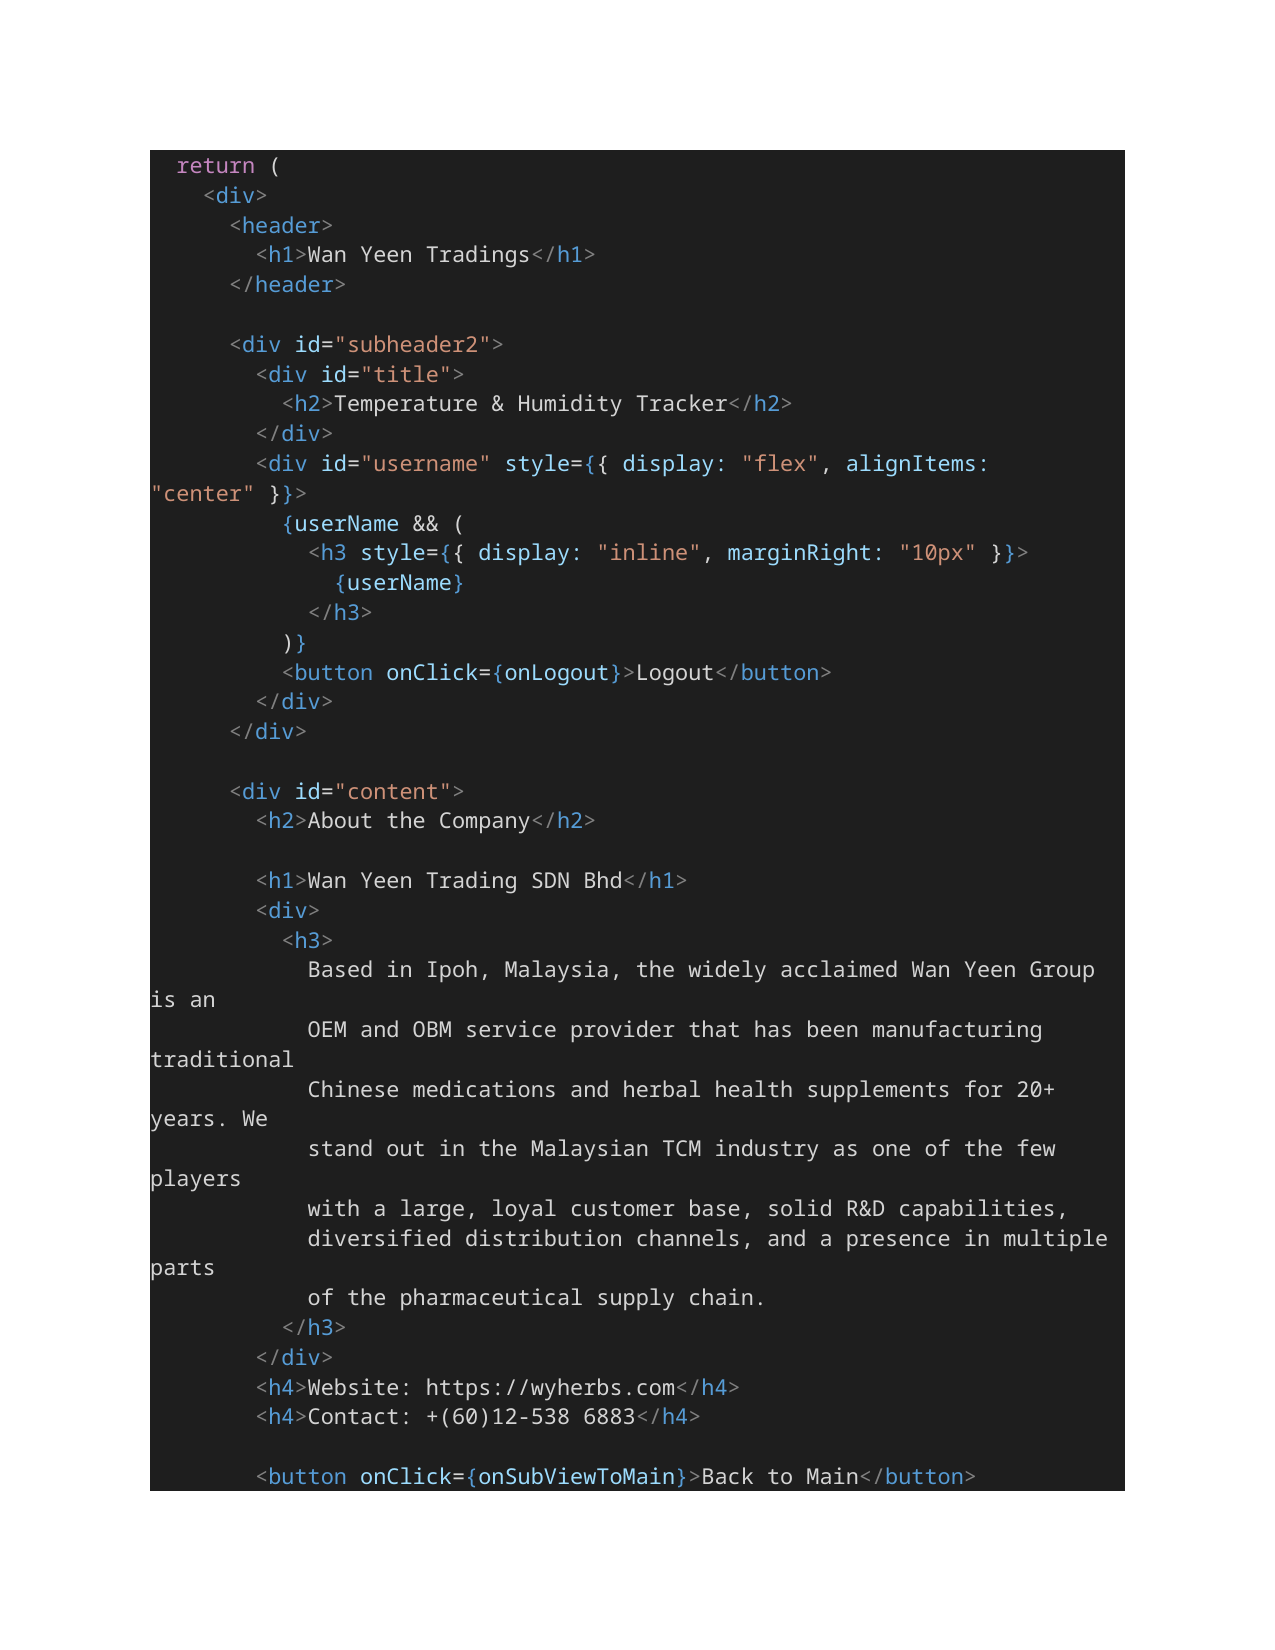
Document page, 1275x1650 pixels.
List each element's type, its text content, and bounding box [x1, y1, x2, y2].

text </h3> [150, 597, 1125, 627]
text <h4>Website: https://wyherbs.com</h4> [150, 1371, 1125, 1401]
text stand out in the Malaysian TCM industry as one of the few players [150, 1133, 1125, 1193]
text Based in Ipoh, Malaysia, the widely acclaimed Wan Yeen Group is an [150, 954, 1125, 1014]
text <h3> [150, 924, 1125, 954]
text <div id="content"> [150, 776, 1125, 805]
text <div> [150, 895, 1125, 924]
text <header> [150, 209, 1125, 239]
text </div> [150, 1342, 1125, 1371]
text </h3> [150, 1312, 1125, 1342]
text <h2>Temperature & Humidity Tracker</h2> [150, 388, 1125, 418]
text with a large, loyal customer base, solid R&D capabilities, [150, 1193, 1125, 1222]
text of the pharmaceutical supply chain. [150, 1282, 1125, 1312]
text Chinese medications and herbal health supplements for 20+ years. We [150, 1073, 1125, 1133]
text return ( [150, 150, 1125, 180]
text <h1>Wan Yeen Trading SDN Bhd</h1> [150, 865, 1125, 895]
text </header> [150, 269, 1125, 299]
text <h1>Wan Yeen Tradings</h1> [150, 239, 1125, 269]
text <div> [150, 180, 1125, 209]
text <h4>Contact: +(60)12-538 6883</h4> [150, 1401, 1125, 1431]
text </div> [150, 716, 1125, 746]
text {userName && ( [150, 507, 1125, 537]
text <button onClick={onLogout}>Logout</button> [150, 656, 1125, 686]
text )} [150, 627, 1125, 656]
text diversified distribution channels, and a presence in multiple parts [150, 1222, 1125, 1282]
text <div id="username" style={{ display: "flex", alignItems: "center" }}> [150, 448, 1125, 507]
text <h2>About the Company</h2> [150, 805, 1125, 835]
text <div id="subheader2"> [150, 329, 1125, 358]
text </div> [150, 686, 1125, 716]
text <div id="title"> [150, 358, 1125, 388]
text OEM and OBM service provider that has been manufacturing traditional [150, 1014, 1125, 1073]
text <button onClick={onSubViewToMain}>Back to Main</button> [150, 1461, 1125, 1491]
text {userName} [150, 567, 1125, 597]
text <h3 style={{ display: "inline", marginRight: "10px" }}> [150, 537, 1125, 567]
text </div> [150, 418, 1125, 448]
